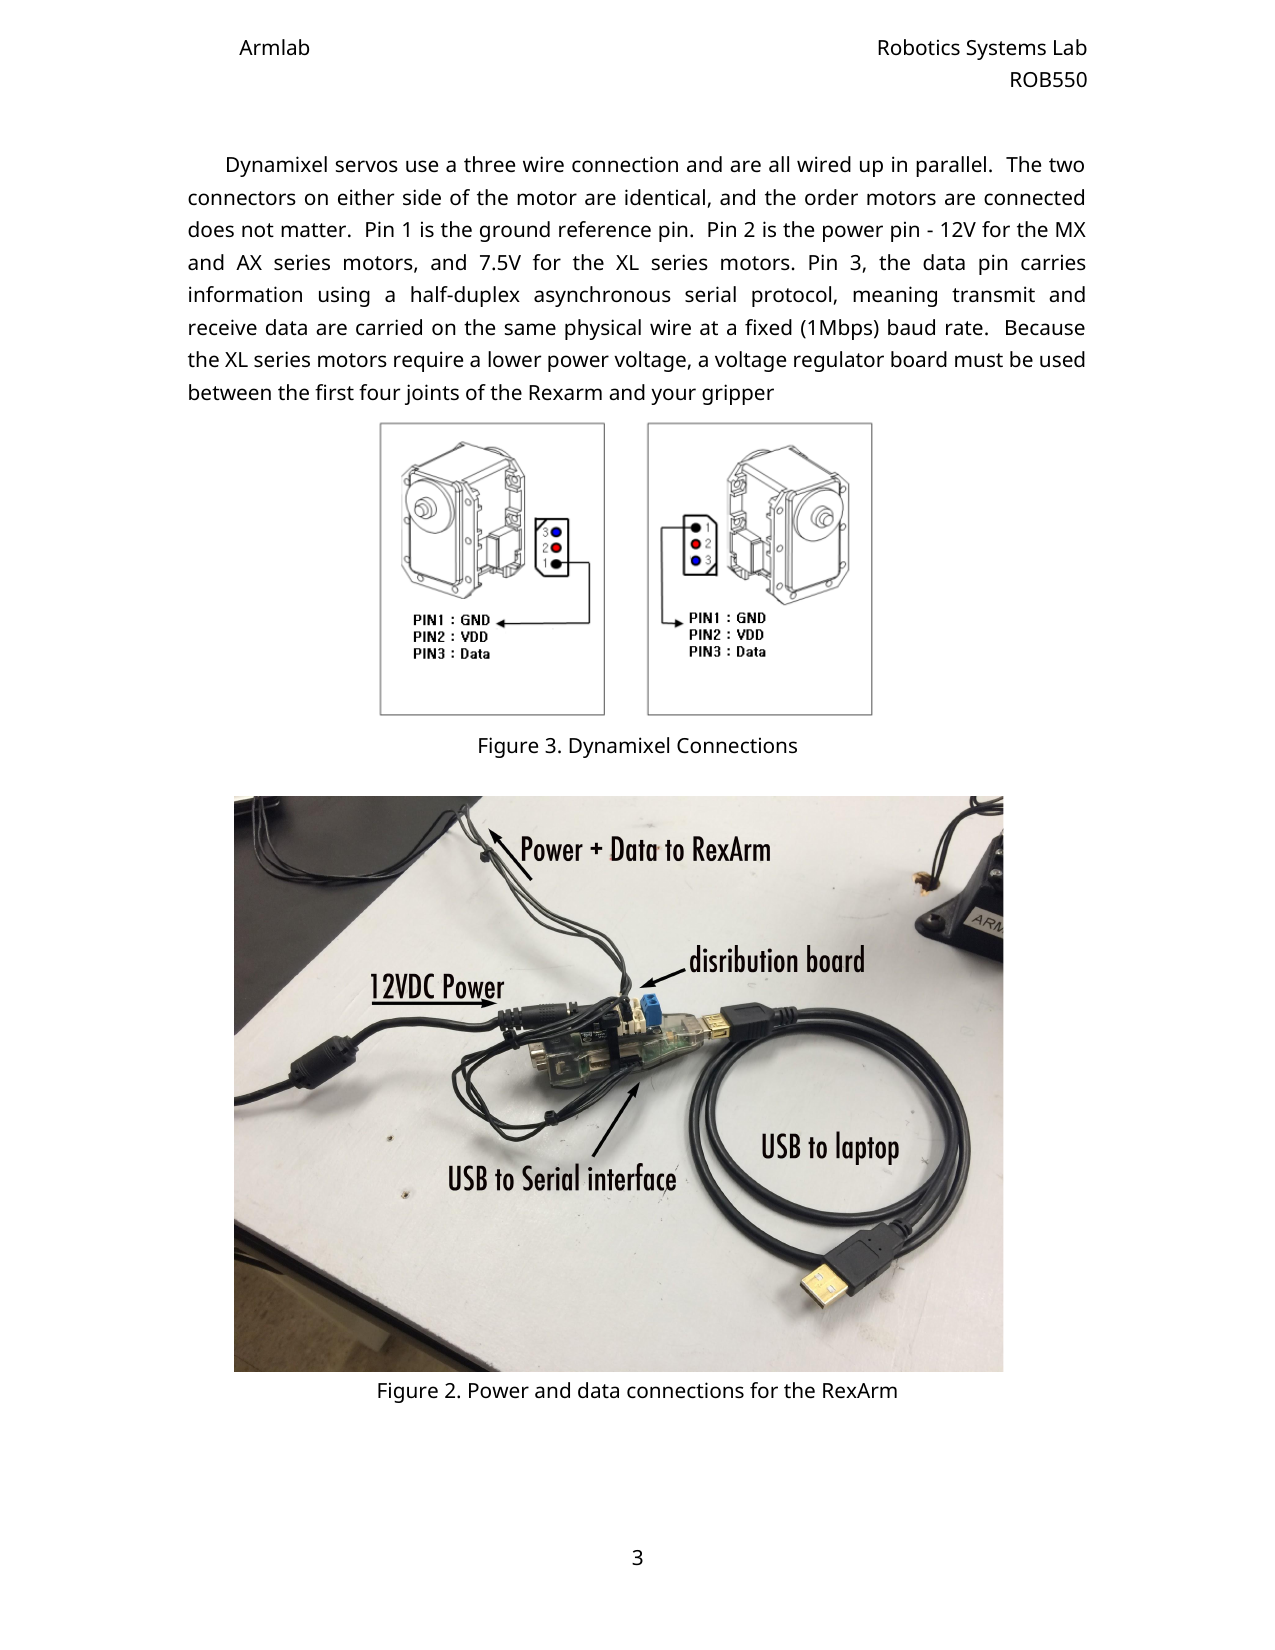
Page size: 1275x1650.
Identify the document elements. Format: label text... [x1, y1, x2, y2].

text Dynamixel servos use a three wire connection and are all wired up in parallel. The two connectors on either side of the motor are identical, and the order motors are connected does not matter. Pin 1 is the ground reference pin. Pin 2 is the power pin - 12V for the MX and AX series motors, and 7.5V for the XL series motors. Pin 3, the data pin carries information using a half-duplex asynchronous serial protocol, meaning transmit and receive data are carried on the same physical wire at a fixed (1Mbps) baud rate. Because the XL series motors require a lower power voltage, a voltage regulator board must be used between the first four joints of the Rexarm and your gripper [187, 150, 1087, 407]
text Figure 2. Power and data connections for the RexArm [187, 1376, 1087, 1404]
picture [234, 796, 1004, 1372]
text Figure 3. Dynamixel Connections [187, 731, 1087, 759]
picture [352, 410, 886, 727]
